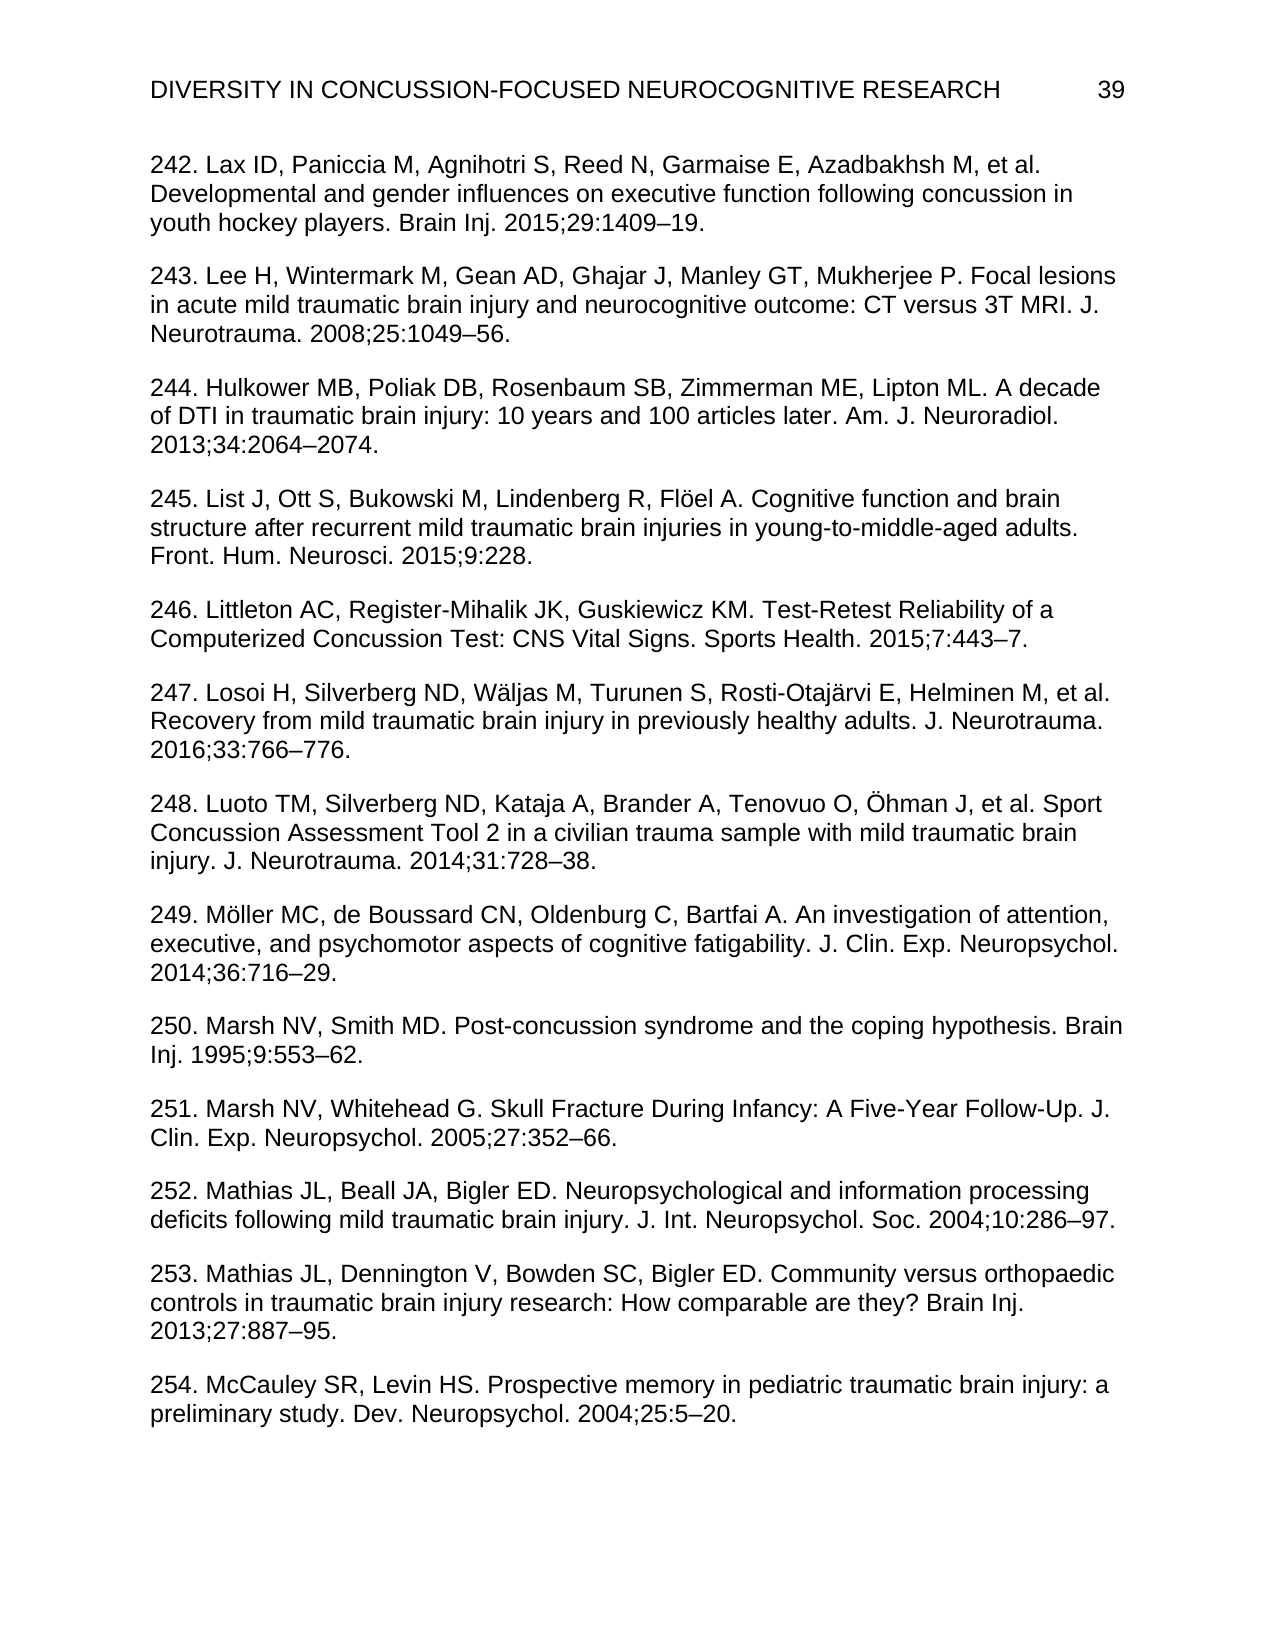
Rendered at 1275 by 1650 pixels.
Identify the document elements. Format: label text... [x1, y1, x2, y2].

text 246. Littleton AC, Register-Mihalik JK, Guskiewicz KM. Test-Retest Reliability of a Computerized Concussion Test: CNS Vital Signs. Sports Health. 2015;7:443–7. [150, 595, 1125, 652]
text 244. Hulkower MB, Poliak DB, Rosenbaum SB, Zimmerman ME, Lipton ML. A decade of DTI in traumatic brain injury: 10 years and 100 articles later. Am. J. Neuroradiol. 2013;34:2064–2074. [150, 372, 1125, 459]
text 247. Losoi H, Silverberg ND, Wäljas M, Turunen S, Rosti-Otajärvi E, Helminen M, et al. Recovery from mild traumatic brain injury in previously healthy adults. J. Neurotrauma. 2016;33:766–776. [150, 677, 1125, 764]
text 242. Lax ID, Paniccia M, Agnihotri S, Reed N, Garmaise E, Azadbakhsh M, et al. Developmental and gender influences on executive function following concussion in youth hockey players. Brain Inj. 2015;29:1409–19. [150, 150, 1125, 236]
text 251. Marsh NV, Whitehead G. Skull Fracture During Infancy: A Five-Year Follow-Up. J. Clin. Exp. Neuropsychol. 2005;27:352–66. [150, 1094, 1125, 1151]
text 249. Möller MC, de Boussard CN, Oldenburg C, Bartfai A. An investigation of attention, executive, and psychomotor aspects of cognitive fatigability. J. Clin. Exp. Neuropsychol. 2014;36:716–29. [150, 900, 1125, 986]
text 243. Lee H, Wintermark M, Gean AD, Ghajar J, Manley GT, Mukherjee P. Focal lesions in acute mild traumatic brain injury and neurocognitive outcome: CT versus 3T MRI. J. Neurotrauma. 2008;25:1049–56. [150, 261, 1125, 347]
text 248. Luoto TM, Silverberg ND, Kataja A, Brander A, Tenovuo O, Öhman J, et al. Sport Concussion Assessment Tool 2 in a civilian trauma sample with mild traumatic brain injury. J. Neurotrauma. 2014;31:728–38. [150, 789, 1125, 875]
text 254. McCauley SR, Levin HS. Prospective memory in pediatric traumatic brain injury: a preliminary study. Dev. Neuropsychol. 2004;25:5–20. [150, 1370, 1125, 1427]
text 250. Marsh NV, Smith MD. Post-concussion syndrome and the coping hypothesis. Brain Inj. 1995;9:553–62. [150, 1011, 1125, 1069]
text 253. Mathias JL, Dennington V, Bowden SC, Bigler ED. Community versus orthopaedic controls in traumatic brain injury research: How comparable are they? Brain Inj. 2013;27:887–95. [150, 1259, 1125, 1345]
text 252. Mathias JL, Beall JA, Bigler ED. Neuropsychological and information processing deficits following mild traumatic brain injury. J. Int. Neuropsychol. Soc. 2004;10:286–97. [150, 1176, 1125, 1234]
text 245. List J, Ott S, Bukowski M, Lindenberg R, Flöel A. Cognitive function and brain structure after recurrent mild traumatic brain injuries in young-to-middle-aged adults. Front. Hum. Neurosci. 2015;9:228. [150, 484, 1125, 570]
